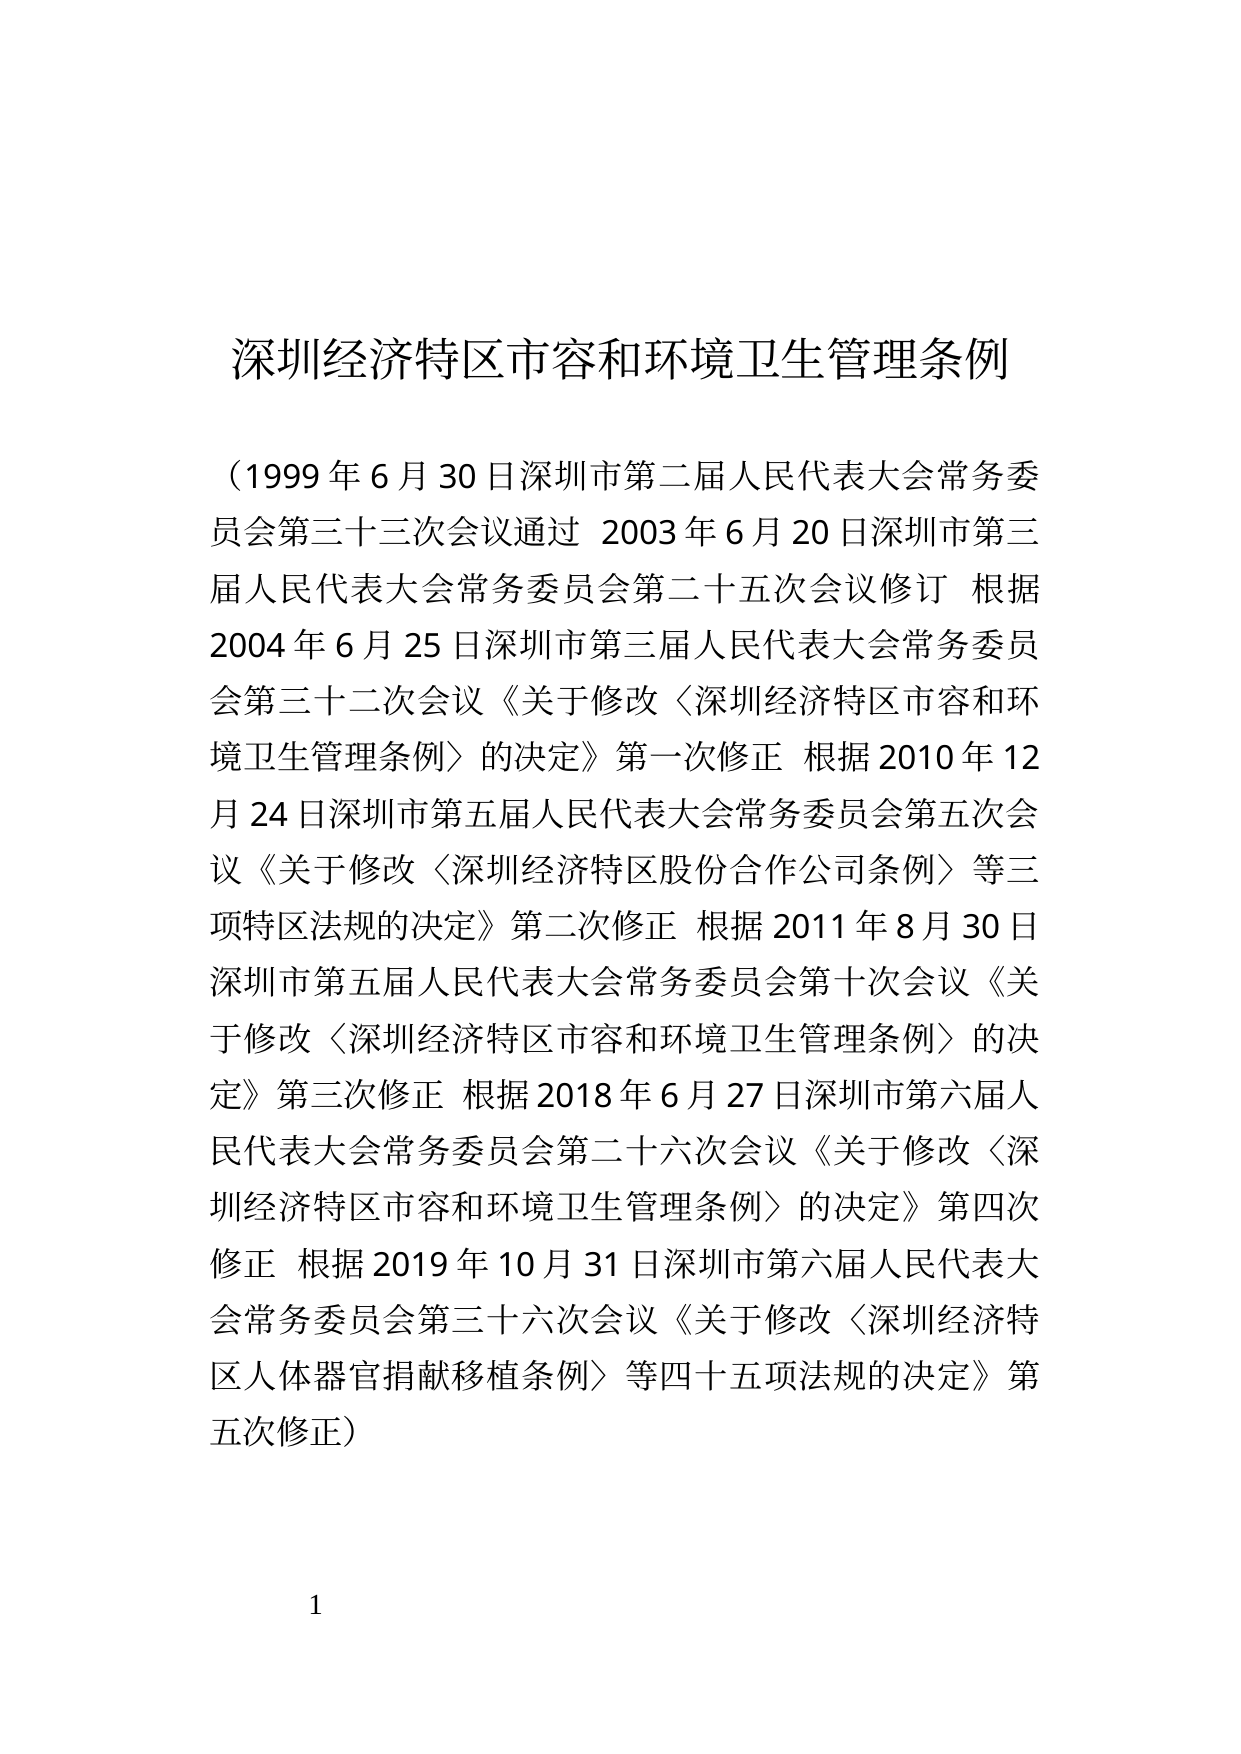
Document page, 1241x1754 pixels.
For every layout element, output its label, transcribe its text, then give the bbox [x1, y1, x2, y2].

text （1999年6月30日深圳市第二届人民代表大会常务委员会第三十三次会议通过 2003年6月20日深圳市第三届人民代表大会常务委员会第二十五次会议修订 根据2004年6月25日深圳市第三届人民代表大会常务委员会第三十二次会议《关于修改〈深圳经济特区市容和环境卫生管理条例〉的决定》第一次修正 根据2010年12月24日深圳市第五届人民代表大会常务委员会第五次会议《关于修改〈深圳经济特区股份合作公司条例〉等三项特区法规的决定》第二次修正 根据 2011年8月30日深圳市第五届人民代表大会常务委员会第十次会议《关于修改〈深圳经济特区市容和环境卫生管理条例〉的决定》第三次修正 根据2018年6月27日深圳市第六届人民代表大会常务委员会第二十六次会议《关于修改〈深圳经济特区市容和环境卫生管理条例〉的决定》第四次修正 根据2019年10月31日深圳市第六届人民代表大会常务委员会第三十六次会议《关于修改〈深圳经济特区人体器官捐献移植条例〉等四十五项法规的决定》第五次修正） [209, 443, 1040, 1456]
text 深圳经济特区市容和环境卫生管理条例 [165, 331, 1075, 387]
